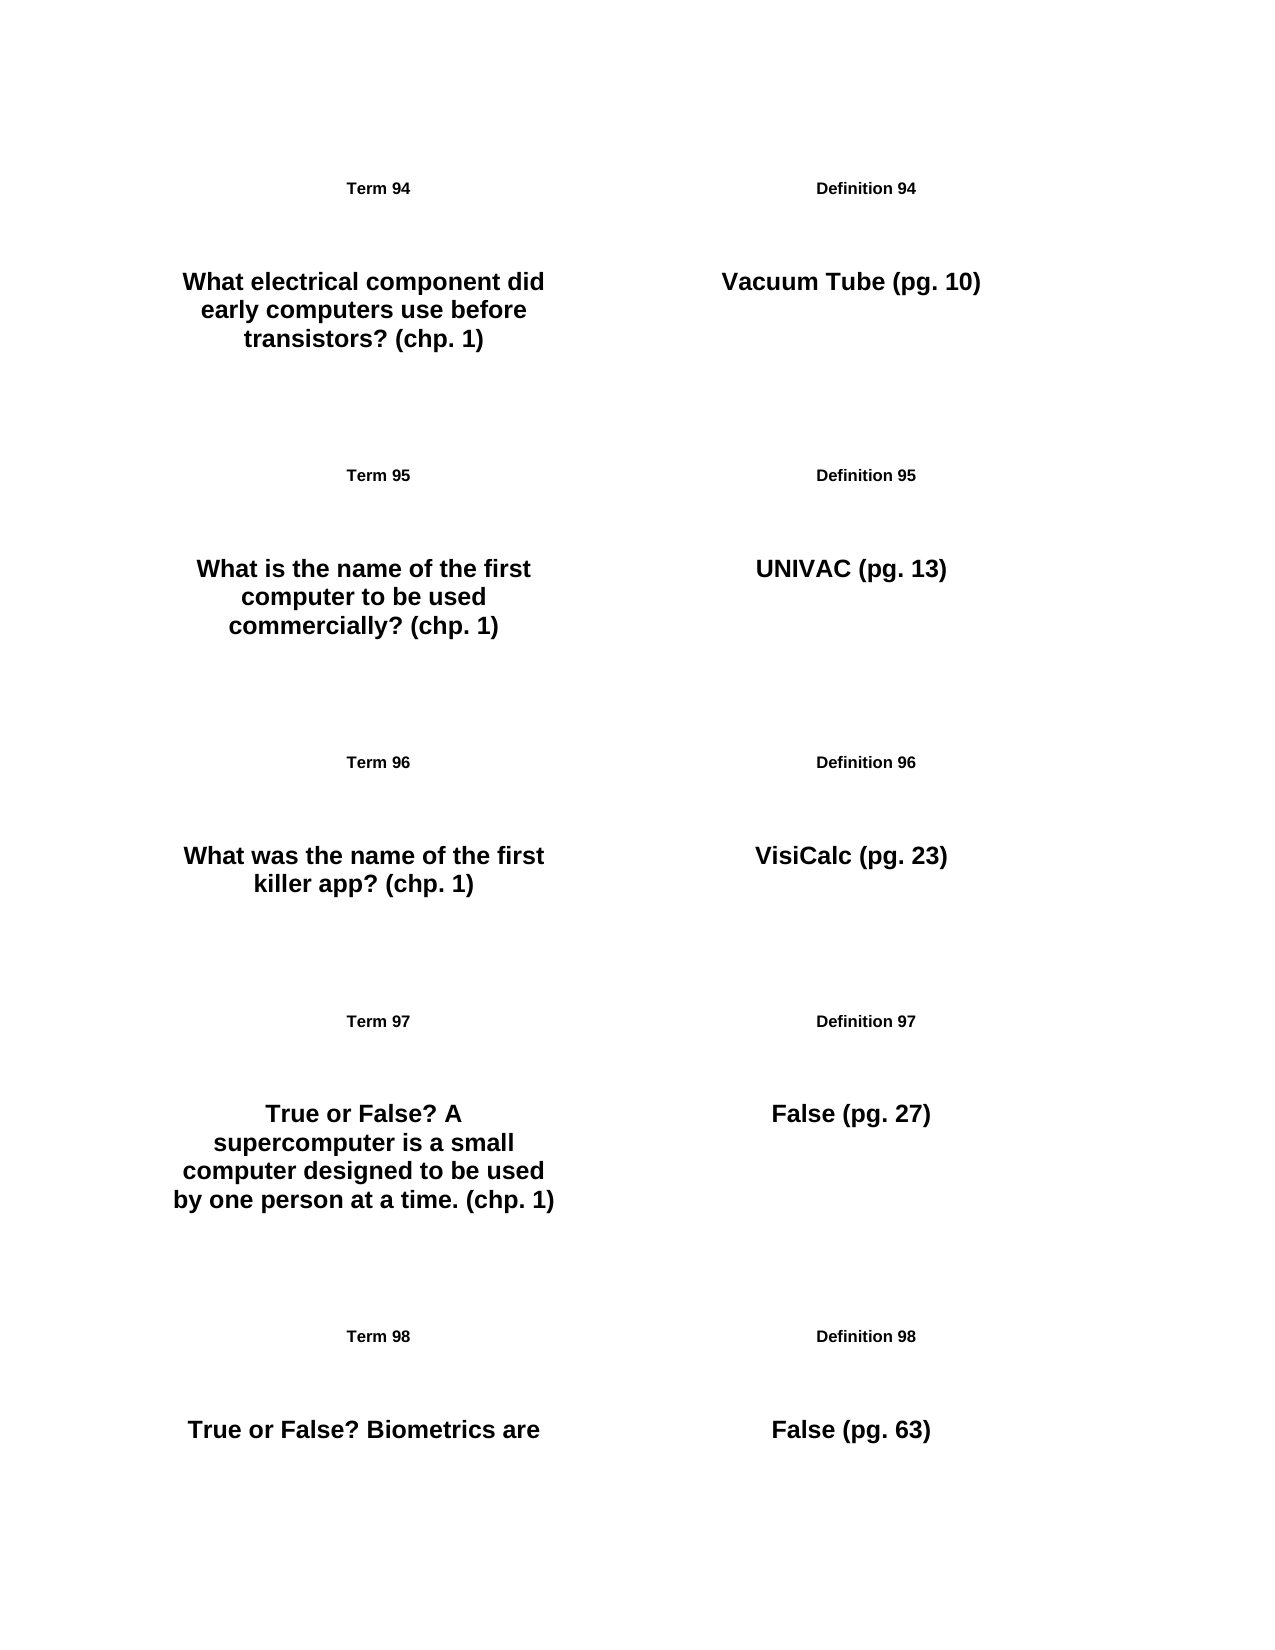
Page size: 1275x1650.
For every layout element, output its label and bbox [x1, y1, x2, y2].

table_header [626, 411, 1114, 673]
table_header [139, 411, 626, 673]
table_header [626, 956, 1114, 1247]
table_header [139, 956, 626, 1247]
table_header [139, 150, 626, 386]
table_header [626, 1272, 1114, 1477]
table_header [626, 150, 1114, 386]
table_header [139, 1272, 626, 1477]
table_header [626, 698, 1114, 932]
table_header [139, 698, 626, 932]
